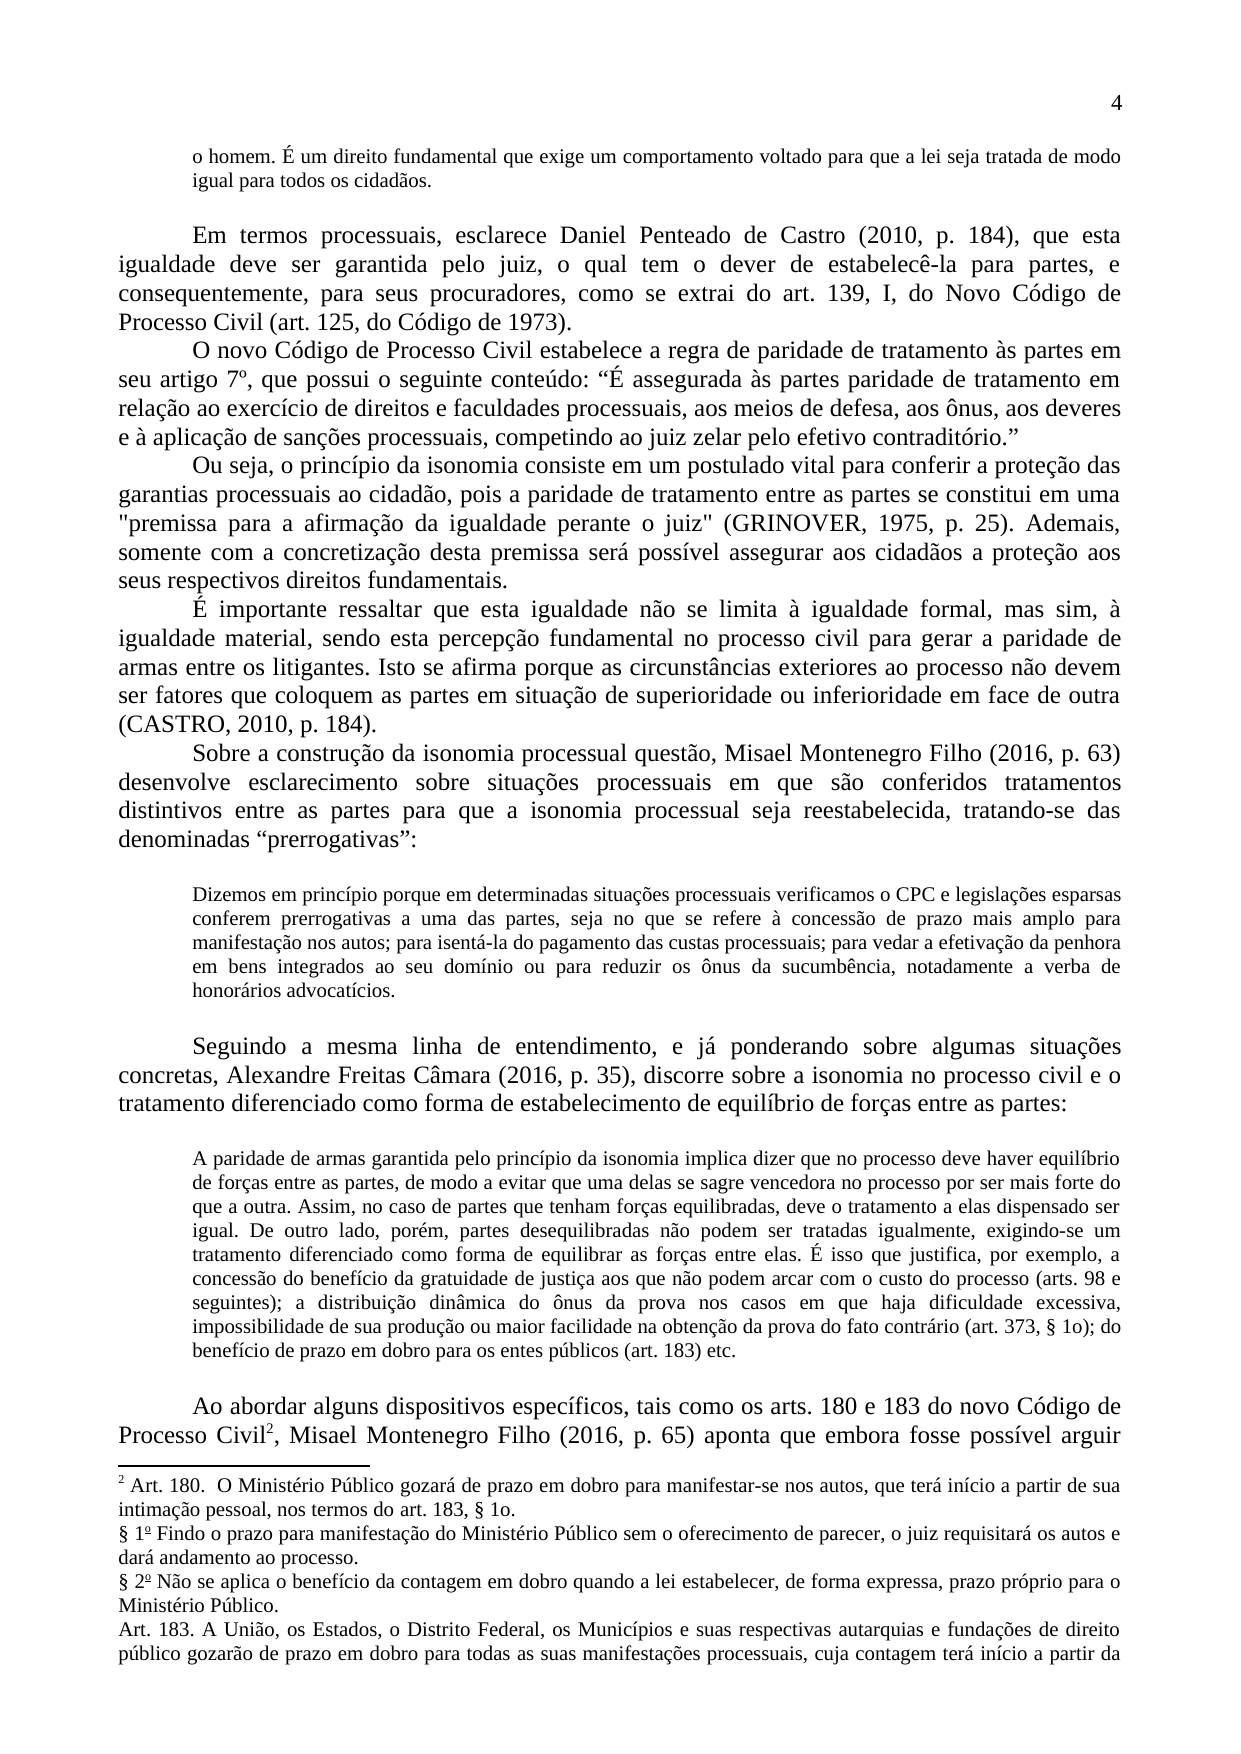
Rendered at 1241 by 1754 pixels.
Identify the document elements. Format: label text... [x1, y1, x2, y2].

text O novo Código de Processo Civil estabelece a regra de paridade de tratamento às partes em seu artigo 7º, que possui o seguinte conteúdo: “É assegurada às partes paridade de tratamento em relação ao exercício de direitos e faculdades processuais, aos meios de defesa, aos ônus, aos deveres e à aplicação de sanções processuais, competindo ao juiz zelar pelo efetivo contraditório.” [118, 336, 1122, 451]
text Ou seja, o princípio da isonomia consiste em um postulado vital para conferir a proteção das garantias processuais ao cidadão, pois a paridade de tratamento entre as partes se constitui em uma "premissa para a afirmação da igualdade perante o juiz" (GRINOVER, 1975, p. 25). Ademais, somente com a concretização desta premissa será possível assegurar aos cidadãos a proteção aos seus respectivos direitos fundamentais. [118, 451, 1122, 594]
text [192, 144, 1122, 192]
text Dizemos em princípio porque em determinadas situações processuais verificamos o CPC e legislações esparsas conferem prerrogativas a uma das partes, seja no que se refere à concessão de prazo mais amplo para manifestação nos autos; para isentá-la do pagamento das custas processuais; para vedar a efetivação da penhora em bens integrados ao seu domínio ou para reduzir os ônus da sucumbência, notadamente a verba de honorários advocatícios. [192, 882, 1122, 1002]
text Sobre a construção da isonomia processual questão, Misael Montenegro Filho (2016, p. 63) desenvolve esclarecimento sobre situações processuais em que são conferidos tratamentos distintivos entre as partes para que a isonomia processual seja reestabelecida, tratando-se das denominadas “prerrogativas”: [118, 738, 1122, 853]
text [118, 1391, 1122, 1449]
text Seguindo a mesma linha de entendimento, e já ponderando sobre algumas situações concretas, Alexandre Freitas Câmara (2016, p. 35), discorre sobre a isonomia no processo civil e o tratamento diferenciado como forma de estabelecimento de equilíbrio de forças entre as partes: [118, 1031, 1122, 1117]
text Em termos processuais, esclarece Daniel Penteado de Castro (2010, p. 184), que esta igualdade deve ser garantida pelo juiz, o qual tem o dever de estabelecê-la para partes, e consequentemente, para seus procuradores, como se extrai do art. 139, I, do Novo Código de Processo Civil (art. 125, do Código de 1973). [118, 221, 1122, 336]
text É importante ressaltar que esta igualdade não se limita à igualdade formal, mas sim, à igualdade material, sendo esta percepção fundamental no processo civil para gerar a paridade de armas entre os litigantes. Isto se afirma porque as circunstâncias exteriores ao processo não devem ser fatores que coloquem as partes em situação de superioridade ou inferioridade em face de outra (CASTRO, 2010, p. 184). [118, 594, 1122, 738]
text A paridade de armas garantida pelo princípio da isonomia implica dizer que no processo deve haver equilíbrio de forças entre as partes, de modo a evitar que uma delas se sagre vencedora no processo por ser mais forte do que a outra. Assim, no caso de partes que tenham forças equilibradas, deve o tratamento a elas dispensado ser igual. De outro lado, porém, partes desequilibradas não podem ser tratadas igualmente, exigindo-se um tratamento diferenciado como forma de equilibrar as forças entre elas. É isso que justifica, por exemplo, a concessão do benefício da gratuidade de justiça aos que não podem arcar com o custo do processo (arts. 98 e seguintes); a distribuição dinâmica do ônus da prova nos casos em que haja dificuldade excessiva, impossibilidade de sua produção ou maior facilidade na obtenção da prova do fato contrário (art. 373, § 1o); do benefício de prazo em dobro para os entes públicos (art. 183) etc. [192, 1146, 1122, 1362]
